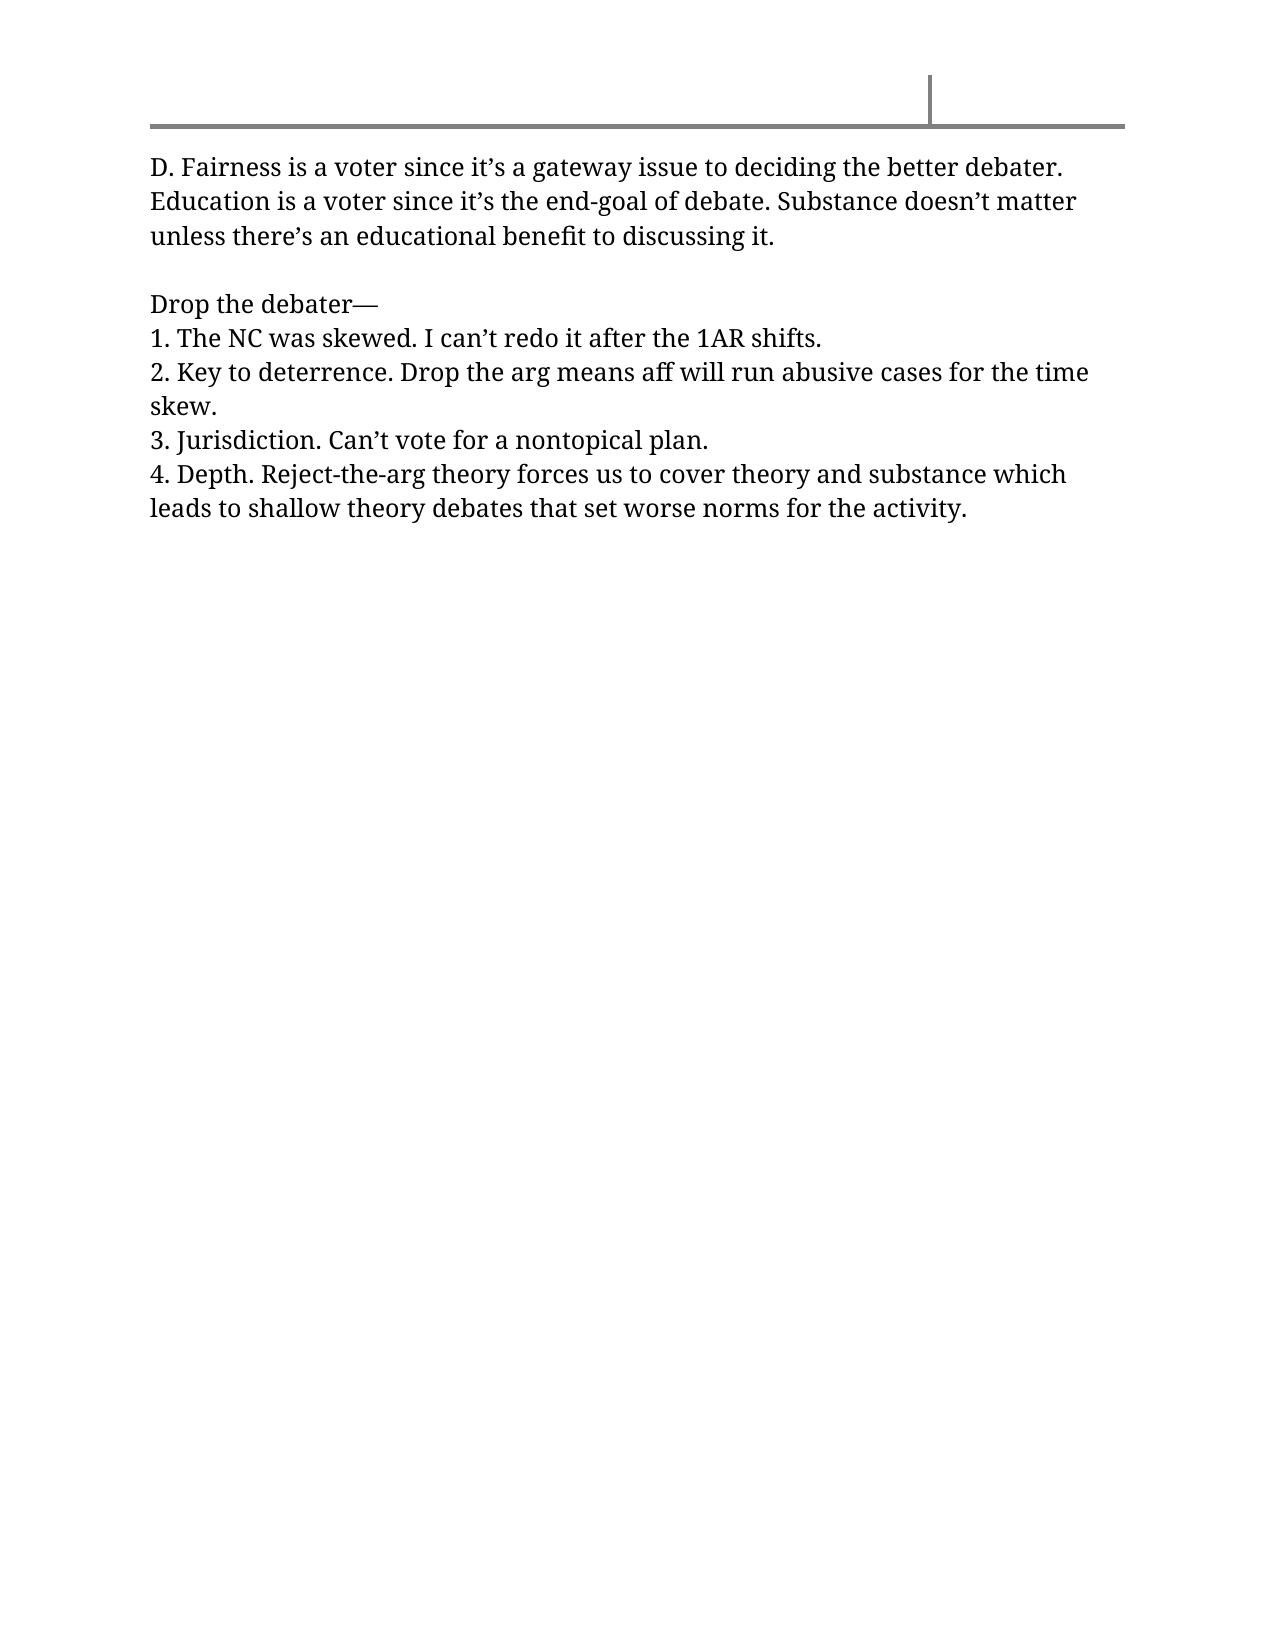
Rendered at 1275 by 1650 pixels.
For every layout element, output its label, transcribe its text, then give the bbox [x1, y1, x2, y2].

text 2. Key to deterrence. Drop the arg means aff will run abusive cases for the time skew. [150, 354, 1125, 422]
text 1. The NC was skewed. I can’t redo it after the 1AR shifts. [150, 320, 1125, 354]
text D. Fairness is a voter since it’s a gateway issue to deciding the better debater. Education is a voter since it’s the end-goal of debate. Substance doesn’t matter unless there’s an educational benefit to discussing it. [150, 150, 1125, 252]
text 3. Jurisdiction. Can’t vote for a nontopical plan. [150, 422, 1125, 457]
text Drop the debater— [150, 286, 1125, 320]
text 4. Depth. Reject-the-arg theory forces us to cover theory and substance which leads to shallow theory debates that set worse norms for the activity. [150, 457, 1125, 525]
